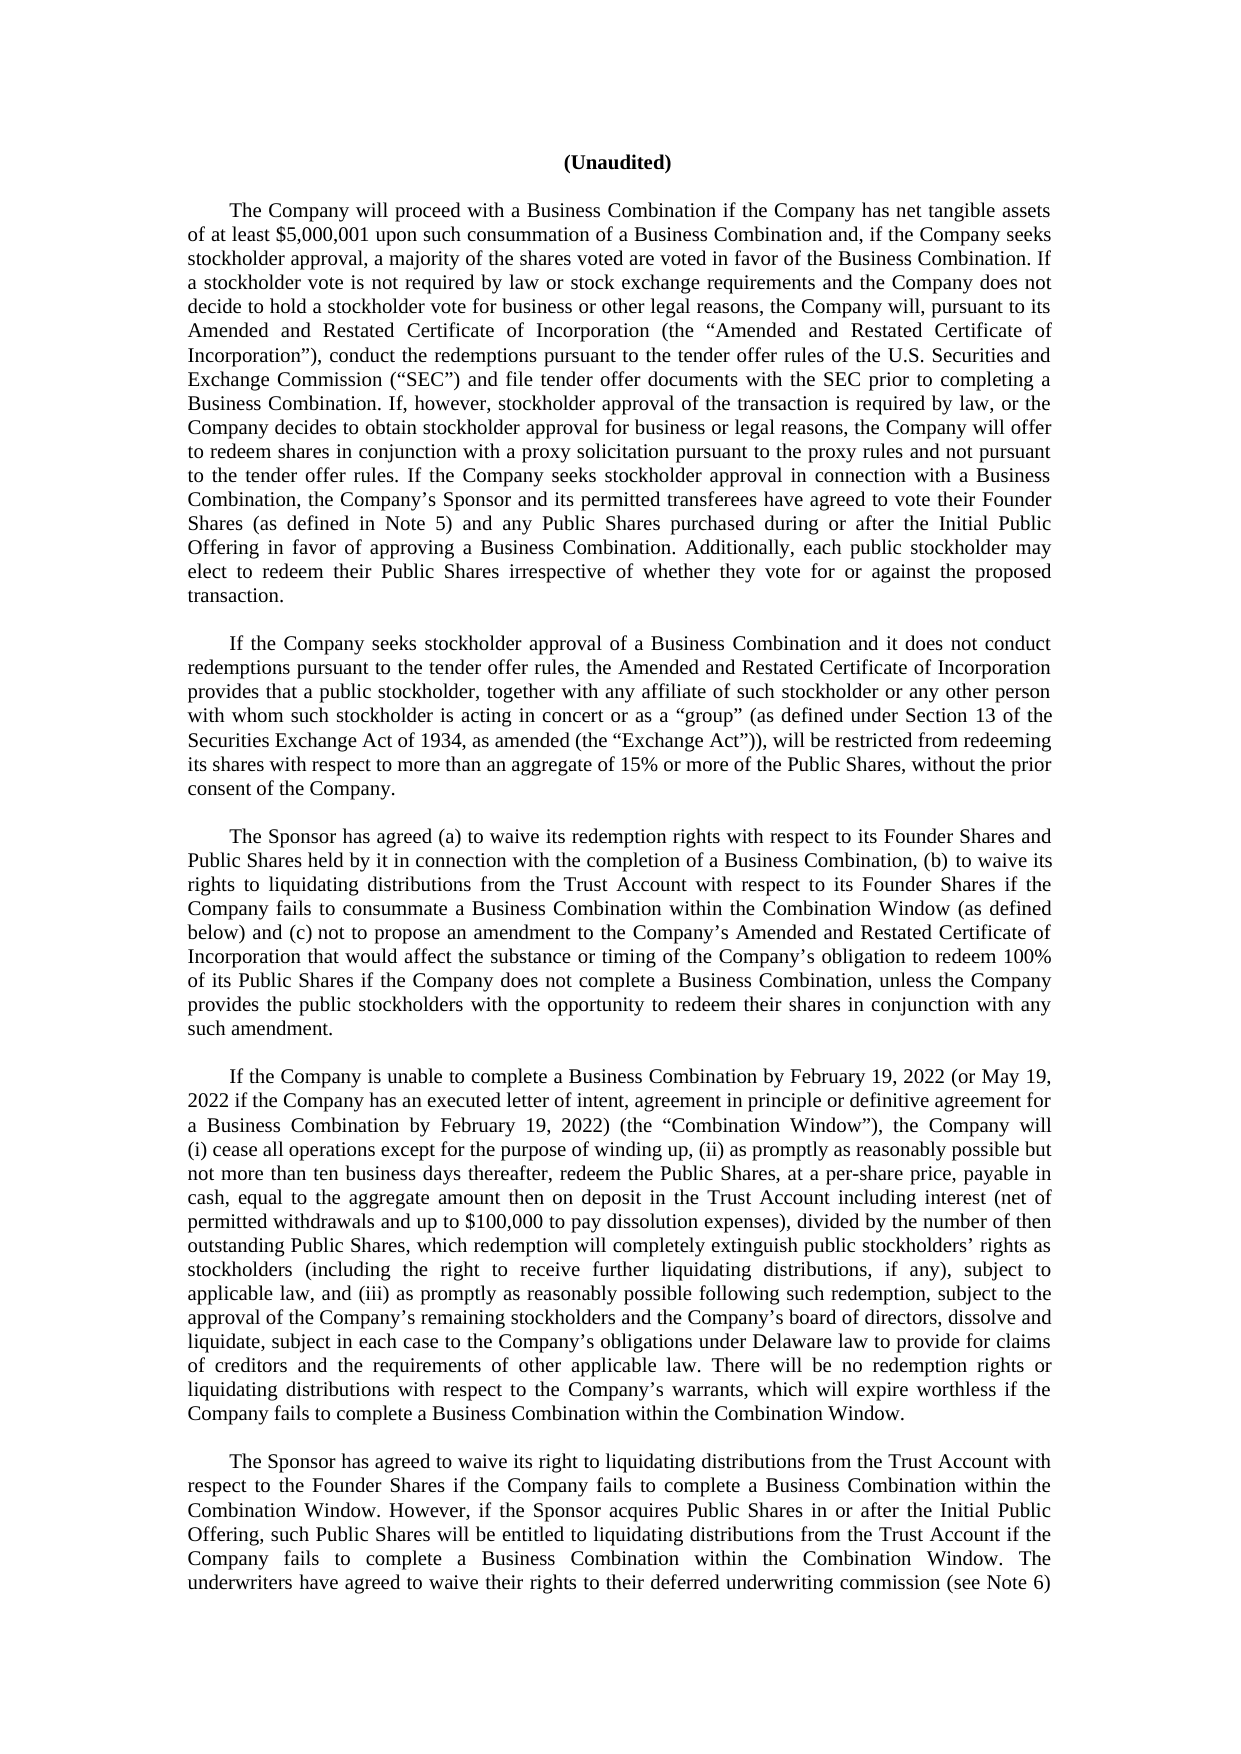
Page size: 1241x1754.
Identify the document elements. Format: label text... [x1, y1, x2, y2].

text The Sponsor has agreed (a) to waive its redemption rights with respect to its Founder Shares and Public Shares held by it in connection with the completion of a Business Combination, (b) to waive its rights to liquidating distributions from the Trust Account with respect to its Founder Shares if the Company fails to consummate a Business Combination within the Combination Window (as defined below) and (c) not to propose an amendment to the Company’s Amended and Restated Certificate of Incorporation that would affect the substance or timing of the Company’s obligation to redeem 100% of its Public Shares if the Company does not complete a Business Combination, unless the Company provides the public stockholders with the opportunity to redeem their shares in conjunction with any such amendment. [187, 824, 1053, 1040]
text The Company will proceed with a Business Combination if the Company has net tangible assets of at least $5,000,001 upon such consummation of a Business Combination and, if the Company seeks stockholder approval, a majority of the shares voted are voted in favor of the Business Combination. If a stockholder vote is not required by law or stock exchange requirements and the Company does not decide to hold a stockholder vote for business or other legal reasons, the Company will, pursuant to its Amended and Restated Certificate of Incorporation (the “Amended and Restated Certificate of Incorporation”), conduct the redemptions pursuant to the tender offer rules of the U.S. Securities and Exchange Commission (“SEC”) and file tender offer documents with the SEC prior to completing a Business Combination. If, however, stockholder approval of the transaction is required by law, or the Company decides to obtain stockholder approval for business or legal reasons, the Company will offer to redeem shares in conjunction with a proxy solicitation pursuant to the proxy rules and not pursuant to the tender offer rules. If the Company seeks stockholder approval in connection with a Business Combination, the Company’s Sponsor and its permitted transferees have agreed to vote their Founder Shares (as defined in Note 5) and any Public Shares purchased during or after the Initial Public Offering in favor of approving a Business Combination. Additionally, each public stockholder may elect to redeem their Public Shares irrespective of whether they vote for or against the proposed transaction. [187, 198, 1053, 607]
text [187, 1449, 1053, 1594]
text If the Company seeks stockholder approval of a Business Combination and it does not conduct redemptions pursuant to the tender offer rules, the Amended and Restated Certificate of Incorporation provides that a public stockholder, together with any affiliate of such stockholder or any other person with whom such stockholder is acting in concert or as a “group” (as defined under Section 13 of the Securities Exchange Act of 1934, as amended (the “Exchange Act”)), will be restricted from redeeming its shares with respect to more than an aggregate of 15% or more of the Public Shares, without the prior consent of the Company. [187, 631, 1053, 800]
text If the Company is unable to complete a Business Combination by February 19, 2022 (or May 19, 2022 if the Company has an executed letter of intent, agreement in principle or definitive agreement for a Business Combination by February 19, 2022) (the “Combination Window”), the Company will (i) cease all operations except for the purpose of winding up, (ii) as promptly as reasonably possible but not more than ten business days thereafter, redeem the Public Shares, at a per-share price, payable in cash, equal to the aggregate amount then on deposit in the Trust Account including interest (net of permitted withdrawals and up to $100,000 to pay dissolution expenses), divided by the number of then outstanding Public Shares, which redemption will completely extinguish public stockholders’ rights as stockholders (including the right to receive further liquidating distributions, if any), subject to applicable law, and (iii) as promptly as reasonably possible following such redemption, subject to the approval of the Company’s remaining stockholders and the Company’s board of directors, dissolve and liquidate, subject in each case to the Company’s obligations under Delaware law to provide for claims of creditors and the requirements of other applicable law. There will be no redemption rights or liquidating distributions with respect to the Company’s warrants, which will expire worthless if the Company fails to complete a Business Combination within the Combination Window. [187, 1064, 1053, 1425]
text (Unaudited) [187, 150, 1053, 174]
